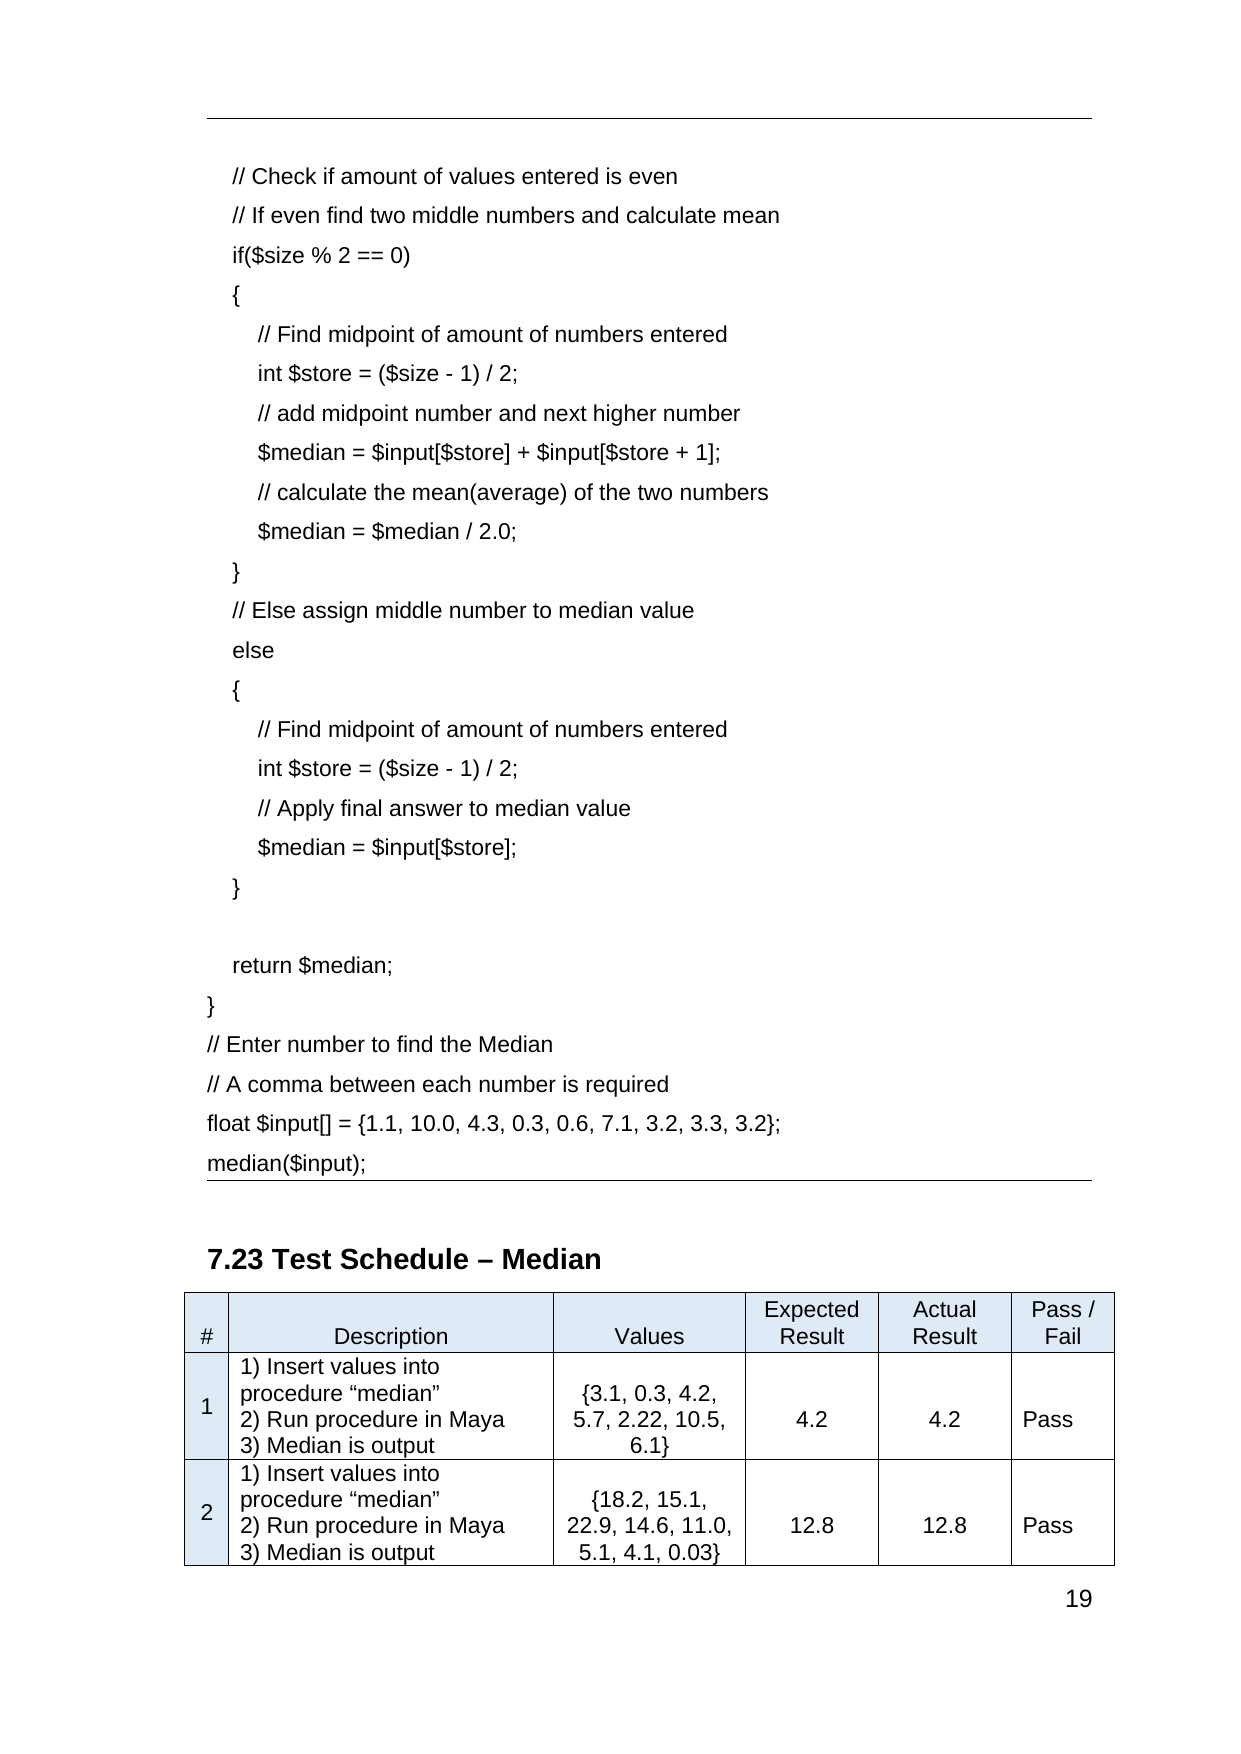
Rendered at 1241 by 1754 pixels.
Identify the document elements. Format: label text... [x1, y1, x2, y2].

table_cell 1 [185, 1353, 228, 1459]
text $median = $median / 2.0; [207, 513, 1092, 544]
text } [207, 552, 1092, 584]
table_header # [185, 1293, 228, 1352]
table_cell 2 [185, 1460, 228, 1565]
text // If even find two middle numbers and calculate mean [207, 197, 1092, 229]
table_cell Pass [1012, 1460, 1114, 1565]
table_cell 12.8 [879, 1460, 1011, 1565]
table_header Actual Result [879, 1293, 1011, 1352]
table_cell 12.8 [746, 1460, 878, 1565]
text int $store = ($size - 1) / 2; [207, 750, 1092, 781]
text else [207, 631, 1092, 663]
text // Apply final answer to median value [207, 789, 1092, 821]
table_cell Pass [1012, 1353, 1114, 1459]
table_header Pass / Fail [1012, 1293, 1114, 1352]
table_header Description [229, 1293, 553, 1352]
subtitle 7.23 Test Schedule – Median [207, 1242, 1092, 1275]
text // Enter number to find the Median [207, 1026, 1092, 1058]
text { [207, 276, 1092, 308]
text // add midpoint number and next higher number [207, 394, 1092, 426]
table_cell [229, 1353, 553, 1459]
text // Find midpoint of amount of numbers entered [207, 710, 1092, 742]
table_cell {3.1, 0.3, 4.2, 5.7, 2.22, 10.5, 6.1} [554, 1353, 745, 1459]
text // Else assign middle number to median value [207, 592, 1092, 623]
text if($size % 2 == 0) [207, 237, 1092, 268]
text int $store = ($size - 1) / 2; [207, 355, 1092, 387]
text float $input[] = {1.1, 10.0, 4.3, 0.3, 0.6, 7.1, 3.2, 3.3, 3.2}; [207, 1105, 1092, 1137]
text // A comma between each number is required [207, 1066, 1092, 1097]
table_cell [229, 1460, 553, 1565]
table_cell 4.2 [879, 1353, 1011, 1459]
table_cell 4.2 [746, 1353, 878, 1459]
text } [207, 987, 1092, 1018]
text // Find midpoint of amount of numbers entered [207, 316, 1092, 347]
text { [207, 671, 1092, 702]
table_cell {18.2, 15.1, 22.9, 14.6, 11.0, 5.1, 4.1, 0.03} [554, 1460, 745, 1565]
table_header Expected Result [746, 1293, 878, 1352]
text // Check if amount of values entered is even [207, 158, 1092, 189]
table_header Values [554, 1293, 745, 1352]
text return $median; [207, 947, 1092, 979]
text // calculate the mean(average) of the two numbers [207, 473, 1092, 505]
text $median = $input[$store]; [207, 829, 1092, 860]
text } [207, 868, 1092, 900]
text $median = $input[$store] + $input[$store + 1]; [207, 434, 1092, 466]
text median($input); [207, 1144, 1092, 1180]
